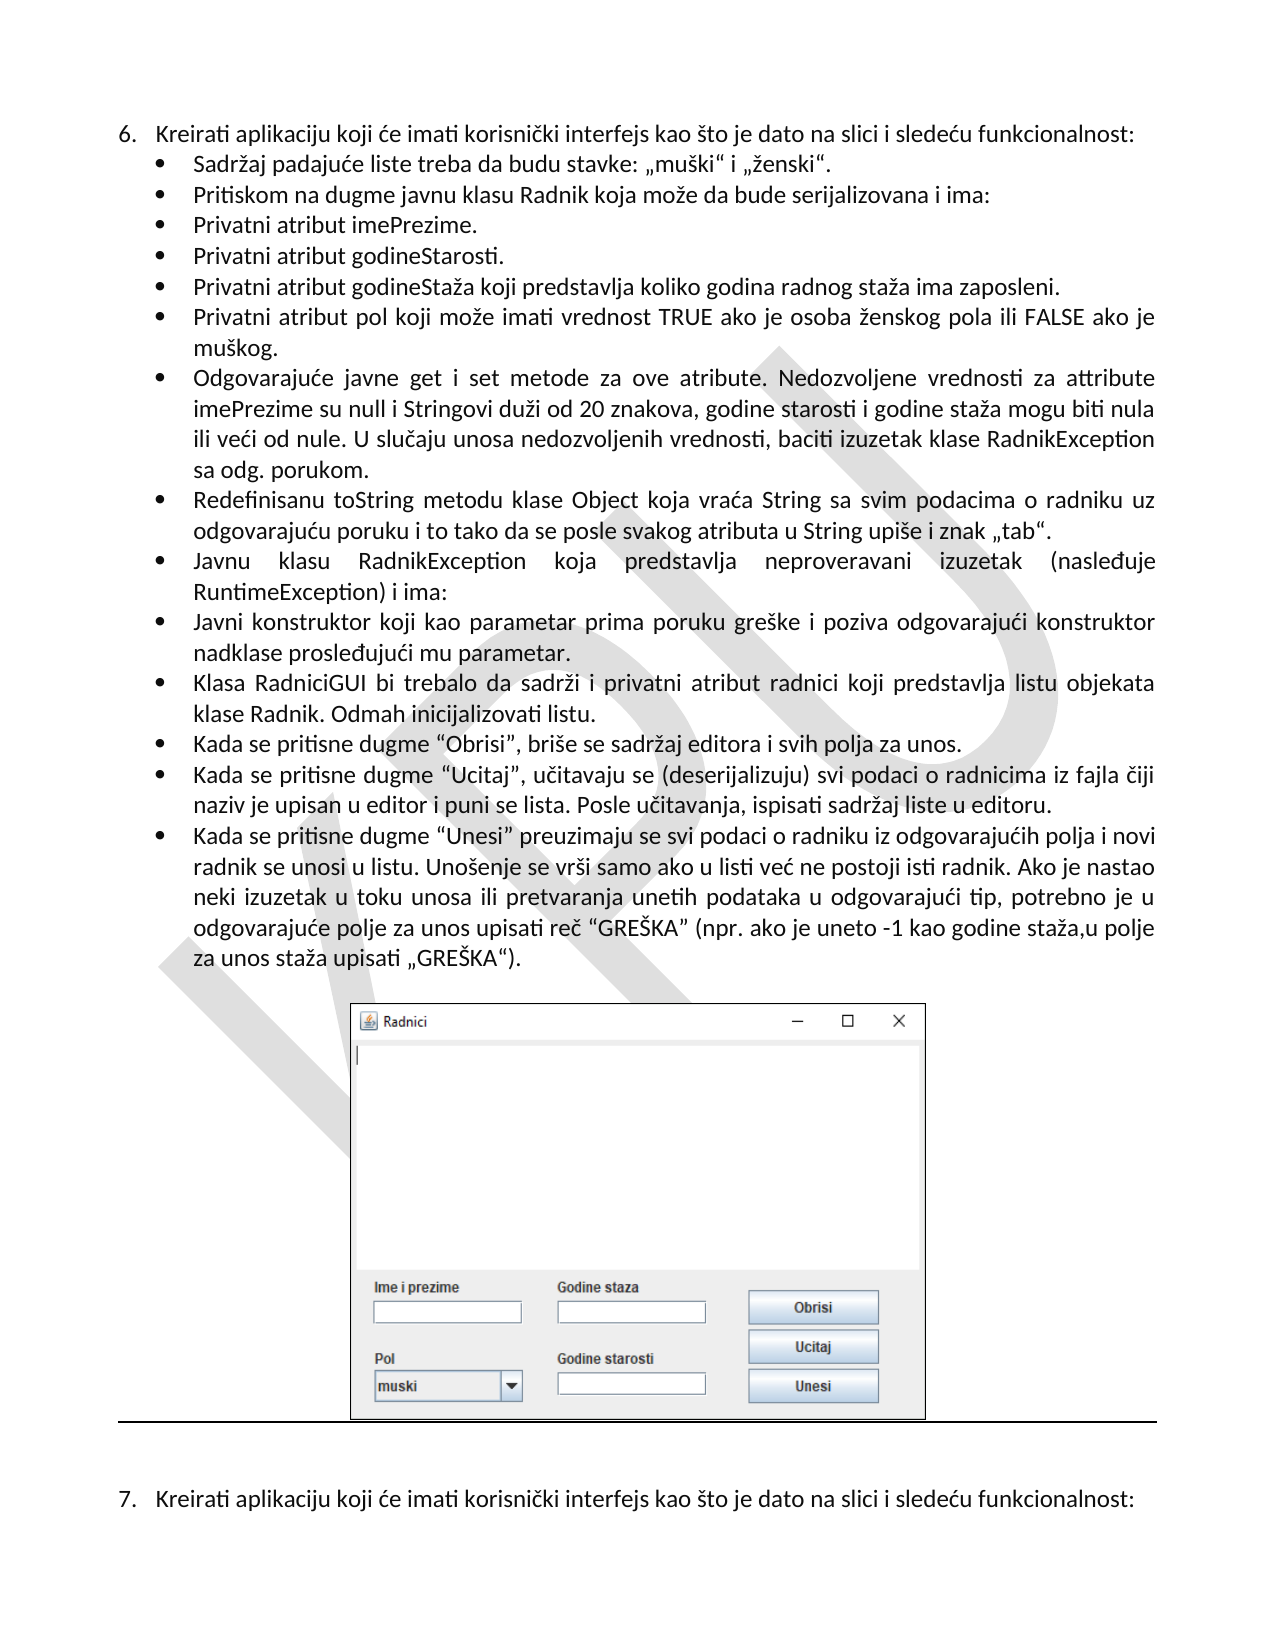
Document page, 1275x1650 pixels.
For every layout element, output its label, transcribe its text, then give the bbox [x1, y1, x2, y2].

list Privatni atribut godineStaža koji predstavlja koliko godina radnog staža ima zaposleni. [156, 271, 1157, 301]
list Kada se pritisne dugme “Ucitaj”, učitavaju se (deserijalizuju) svi podaci o radnicima iz fajla čiji naziv je upisan u editor i puni se lista. Posle učitavanja, ispisati sadržaj liste u editoru. [156, 759, 1157, 820]
list Kreirati aplikaciju koji će imati korisnički interfejs kao što je dato na slici i sledeću funkcionalnost: [118, 118, 1157, 149]
list Kada se pritisne dugme “Obrisi”, briše se sadržaj editora i svih polja za unos. [156, 728, 1157, 759]
list Odgovarajuće javne get i set metode za ove atribute. Nedozvoljene vrednosti za attribute imePrezime su null i Stringovi duži od 20 znakova, godine starosti i godine staža mogu biti nula ili veći od nule. U slučaju unosa nedozvoljenih vrednosti, baciti izuzetak klase RadnikException sa odg. porukom. [156, 362, 1157, 484]
list Redefinisanu toString metodu klase Object koja vraća String sa svim podacima o radniku uz odgovarajuću poruku i to tako da se posle svakog atributa u String upiše i znak „tab“. [156, 484, 1157, 545]
list Javnu klasu RadnikException koja predstavlja neproveravani izuzetak (nasleđuje RuntimeException) i ima: [156, 545, 1157, 606]
list Kada se pritisne dugme “Unesi” preuzimaju se svi podaci o radniku iz odgovarajućih polja i novi radnik se unosi u listu. Unošenje se vrši samo ako u listi već ne postoji isti radnik. Ako je nastao neki izuzetak u toku unosa ili pretvaranja unetih podataka u odgovarajući tip, potrebno je u odgovarajuće polje za unos upisati reč “GREŠKA” (npr. ako je uneto -1 kao godine staža,u polje za unos staža upisati „GREŠKA“). [156, 820, 1157, 973]
list Privatni atribut imePrezime. [156, 210, 1157, 240]
list Kreirati aplikaciju koji će imati korisnički interfejs kao što je dato na slici i sledeću funkcionalnost: [118, 1483, 1157, 1514]
picture [351, 1004, 925, 1419]
list Klasa RadniciGUI bi trebalo da sadrži i privatni atribut radnici koji predstavlja listu objekata klase Radnik. Odmah inicijalizovati listu. [156, 667, 1157, 728]
list Javni konstruktor koji kao parametar prima poruku greške i poziva odgovarajući konstruktor nadklase prosleđujući mu parametar. [156, 606, 1157, 667]
list Pritiskom na dugme javnu klasu Radnik koja može da bude serijalizovana i ima: [156, 179, 1157, 210]
list Sadržaj padajuće liste treba da budu stavke: „muški“ i „ženski“. [156, 149, 1157, 179]
list Privatni atribut godineStarosti. [156, 240, 1157, 271]
list Privatni atribut pol koji može imati vrednost TRUE ako je osoba ženskog pola ili FALSE ako je muškog. [156, 301, 1157, 362]
